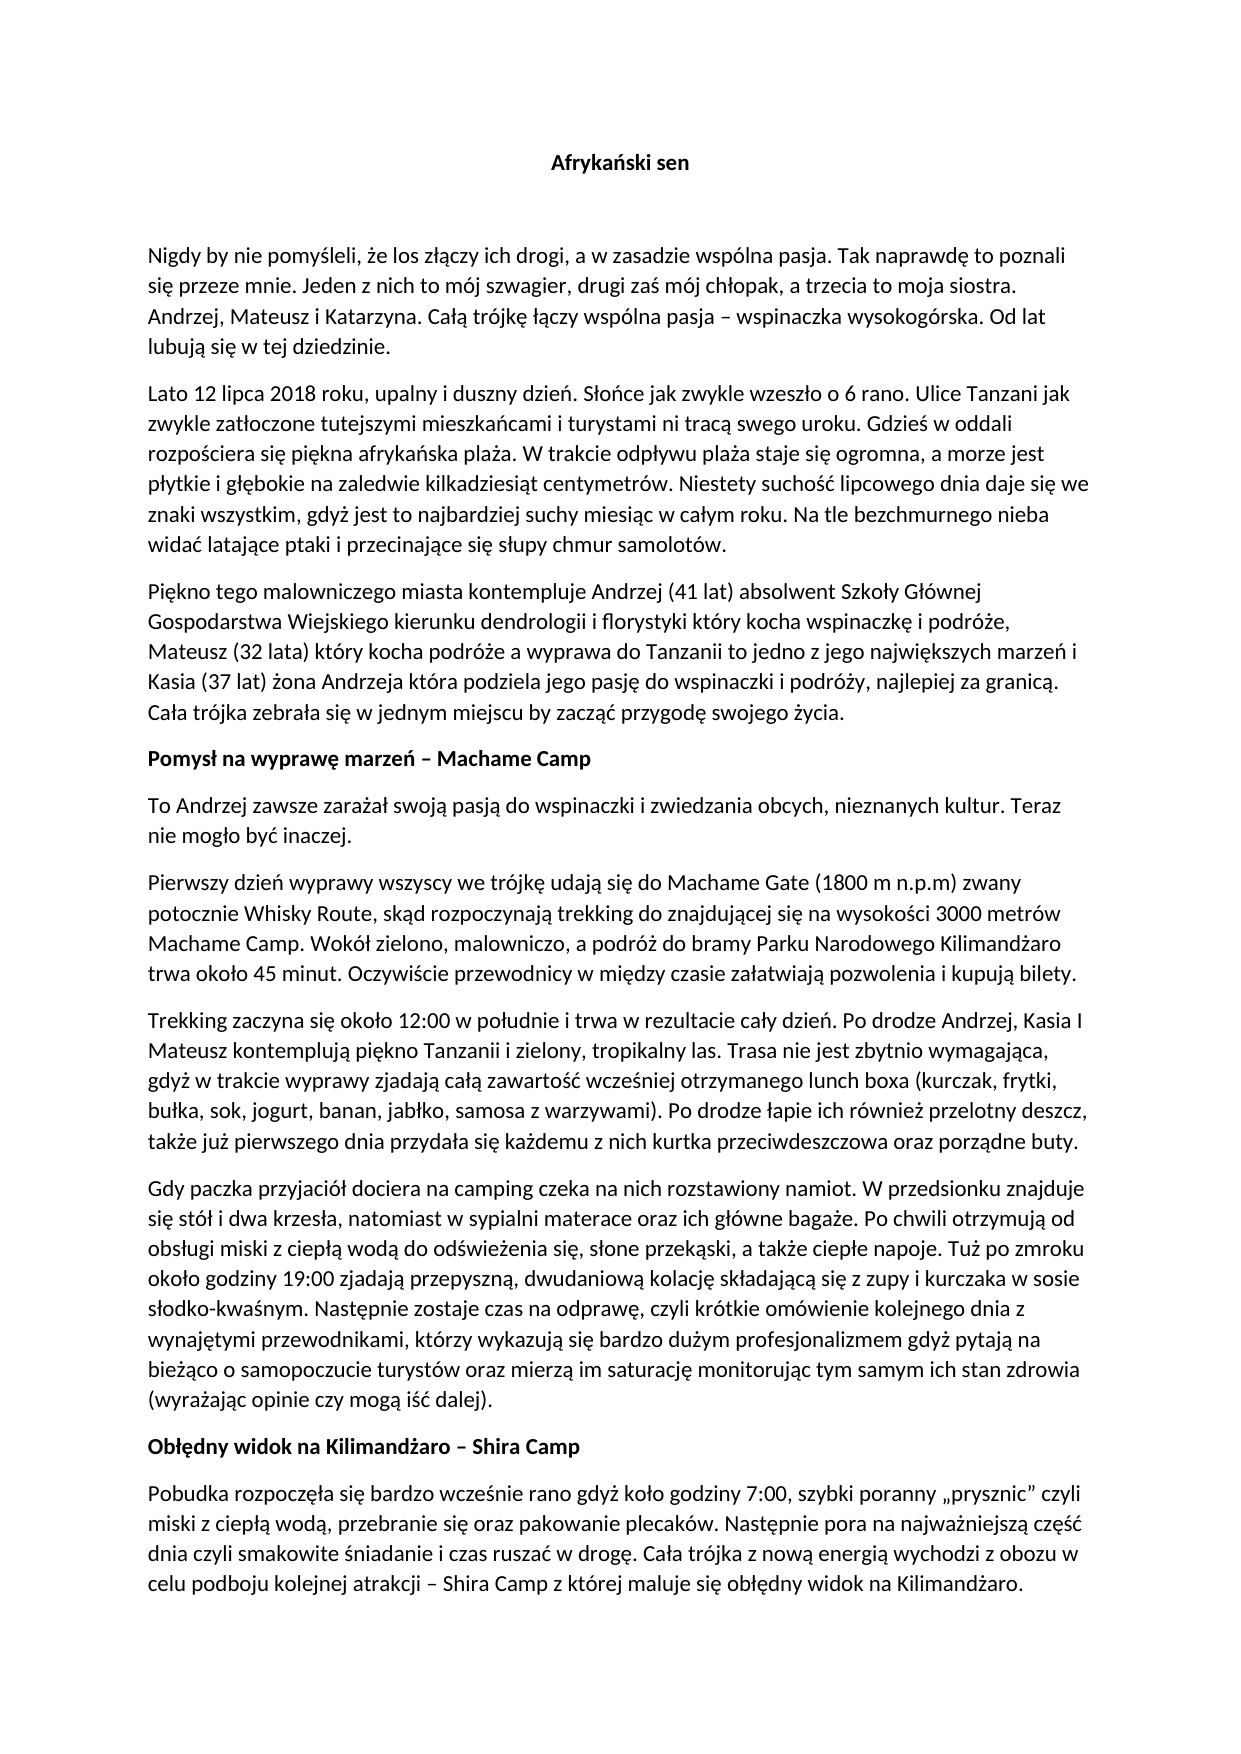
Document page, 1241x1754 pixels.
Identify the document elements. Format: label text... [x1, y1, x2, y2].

text Afrykański sen [148, 148, 1093, 176]
text Piękno tego malowniczego miasta kontempluje Andrzej (41 lat) absolwent Szkoły Głównej Gospodarstwa Wiejskiego kierunku dendrologii i florystyki który kocha wspinaczkę i podróże, Mateusz (32 lata) który kocha podróże a wyprawa do Tanzanii to jedno z jego największych marzeń i Kasia (37 lat) żona Andrzeja która podziela jego pasję do wspinaczki i podróży, najlepiej za granicą. Cała trójka zebrała się w jednym miejscu by zacząć przygodę swojego życia. [148, 577, 1093, 726]
text Nigdy by nie pomyśleli, że los złączy ich drogi, a w zasadzie wspólna pasja. Tak naprawdę to poznali się przeze mnie. Jeden z nich to mój szwagier, drugi zaś mój chłopak, a trzecia to moja siostra. Andrzej, Mateusz i Katarzyna. Całą trójkę łączy wspólna pasja – wspinaczka wysokogórska. Od lat lubują się w tej dziedzinie. [148, 241, 1093, 360]
text Pierwszy dzień wyprawy wszyscy we trójkę udają się do Machame Gate (1800 m n.p.m) zwany potocznie Whisky Route, skąd rozpoczynają trekking do znajdującej się na wysokości 3000 metrów Machame Camp. Wokół zielono, malowniczo, a podróż do bramy Parku Narodowego Kilimandżaro trwa około 45 minut. Oczywiście przewodnicy w między czasie załatwiają pozwolenia i kupują bilety. [148, 868, 1093, 987]
text Gdy paczka przyjaciół dociera na camping czeka na nich rozstawiony namiot. W przedsionku znajduje się stół i dwa krzesła, natomiast w sypialni materace oraz ich główne bagaże. Po chwili otrzymują od obsługi miski z ciepłą wodą do odświeżenia się, słone przekąski, a także ciepłe napoje. Tuż po zmroku około godziny 19:00 zjadają przepyszną, dwudaniową kolację składającą się z zupy i kurczaka w sosie słodko-kwaśnym. Następnie zostaje czas na odprawę, czyli krótkie omówienie kolejnego dnia z wynajętymi przewodnikami, którzy wykazują się bardzo dużym profesjonalizmem gdyż pytają na bieżąco o samopoczucie turystów oraz mierzą im saturację monitorując tym samym ich stan zdrowia (wyrażając opinie czy mogą iść dalej). [148, 1174, 1093, 1413]
text Lato 12 lipca 2018 roku, upalny i duszny dzień. Słońce jak zwykle wzeszło o 6 rano. Ulice Tanzani jak zwykle zatłoczone tutejszymi mieszkańcami i turystami ni tracą swego uroku. Gdzieś w oddali rozpościera się piękna afrykańska plaża. W trakcie odpływu plaża staje się ogromna, a morze jest płytkie i głębokie na zaledwie kilkadziesiąt centymetrów. Niestety suchość lipcowego dnia daje się we znaki wszystkim, gdyż jest to najbardziej suchy miesiąc w całym roku. Na tle bezchmurnego nieba widać latające ptaki i przecinające się słupy chmur samolotów. [148, 379, 1093, 558]
text To Andrzej zawsze zarażał swoją pasją do wspinaczki i zwiedzania obcych, nieznanych kultur. Teraz nie mogło być inaczej. [148, 791, 1093, 849]
text Obłędny widok na Kilimandżaro – Shira Camp [148, 1432, 1093, 1460]
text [148, 1479, 1093, 1597]
text Trekking zaczyna się około 12:00 w południe i trwa w rezultacie cały dzień. Po drodze Andrzej, Kasia I Mateusz kontemplują piękno Tanzanii i zielony, tropikalny las. Trasa nie jest zbytnio wymagająca, gdyż w trakcie wyprawy zjadają całą zawartość wcześniej otrzymanego lunch boxa (kurczak, frytki, bułka, sok, jogurt, banan, jabłko, samosa z warzywami). Po drodze łapie ich również przelotny deszcz, także już pierwszego dnia przydała się każdemu z nich kurtka przeciwdeszczowa oraz porządne buty. [148, 1006, 1093, 1155]
text Pomysł na wyprawę marzeń – Machame Camp [148, 744, 1093, 772]
